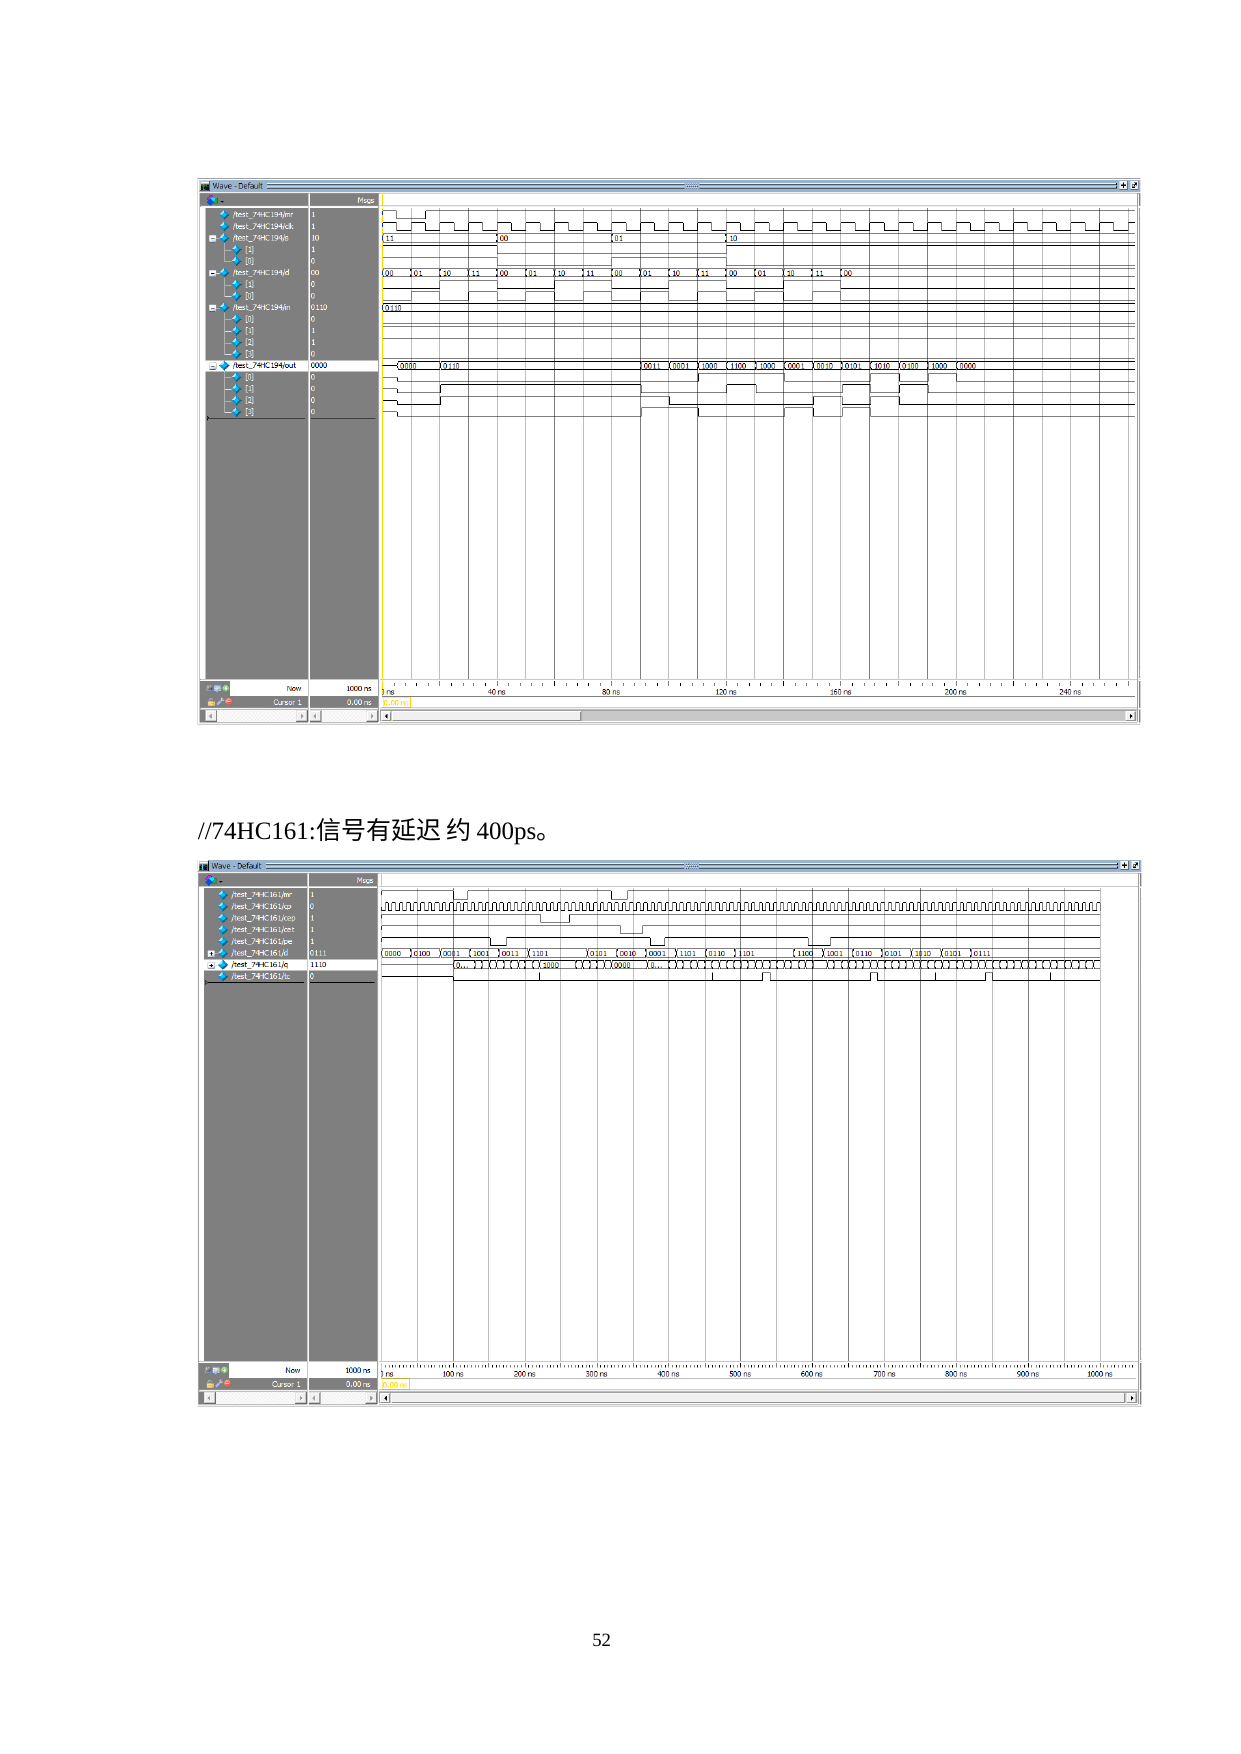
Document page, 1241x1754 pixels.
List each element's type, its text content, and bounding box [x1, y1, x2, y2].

picture [197, 860, 1142, 1407]
text //74HC161:信号有延迟 约400ps。 [148, 796, 1092, 861]
picture [197, 178, 1141, 725]
